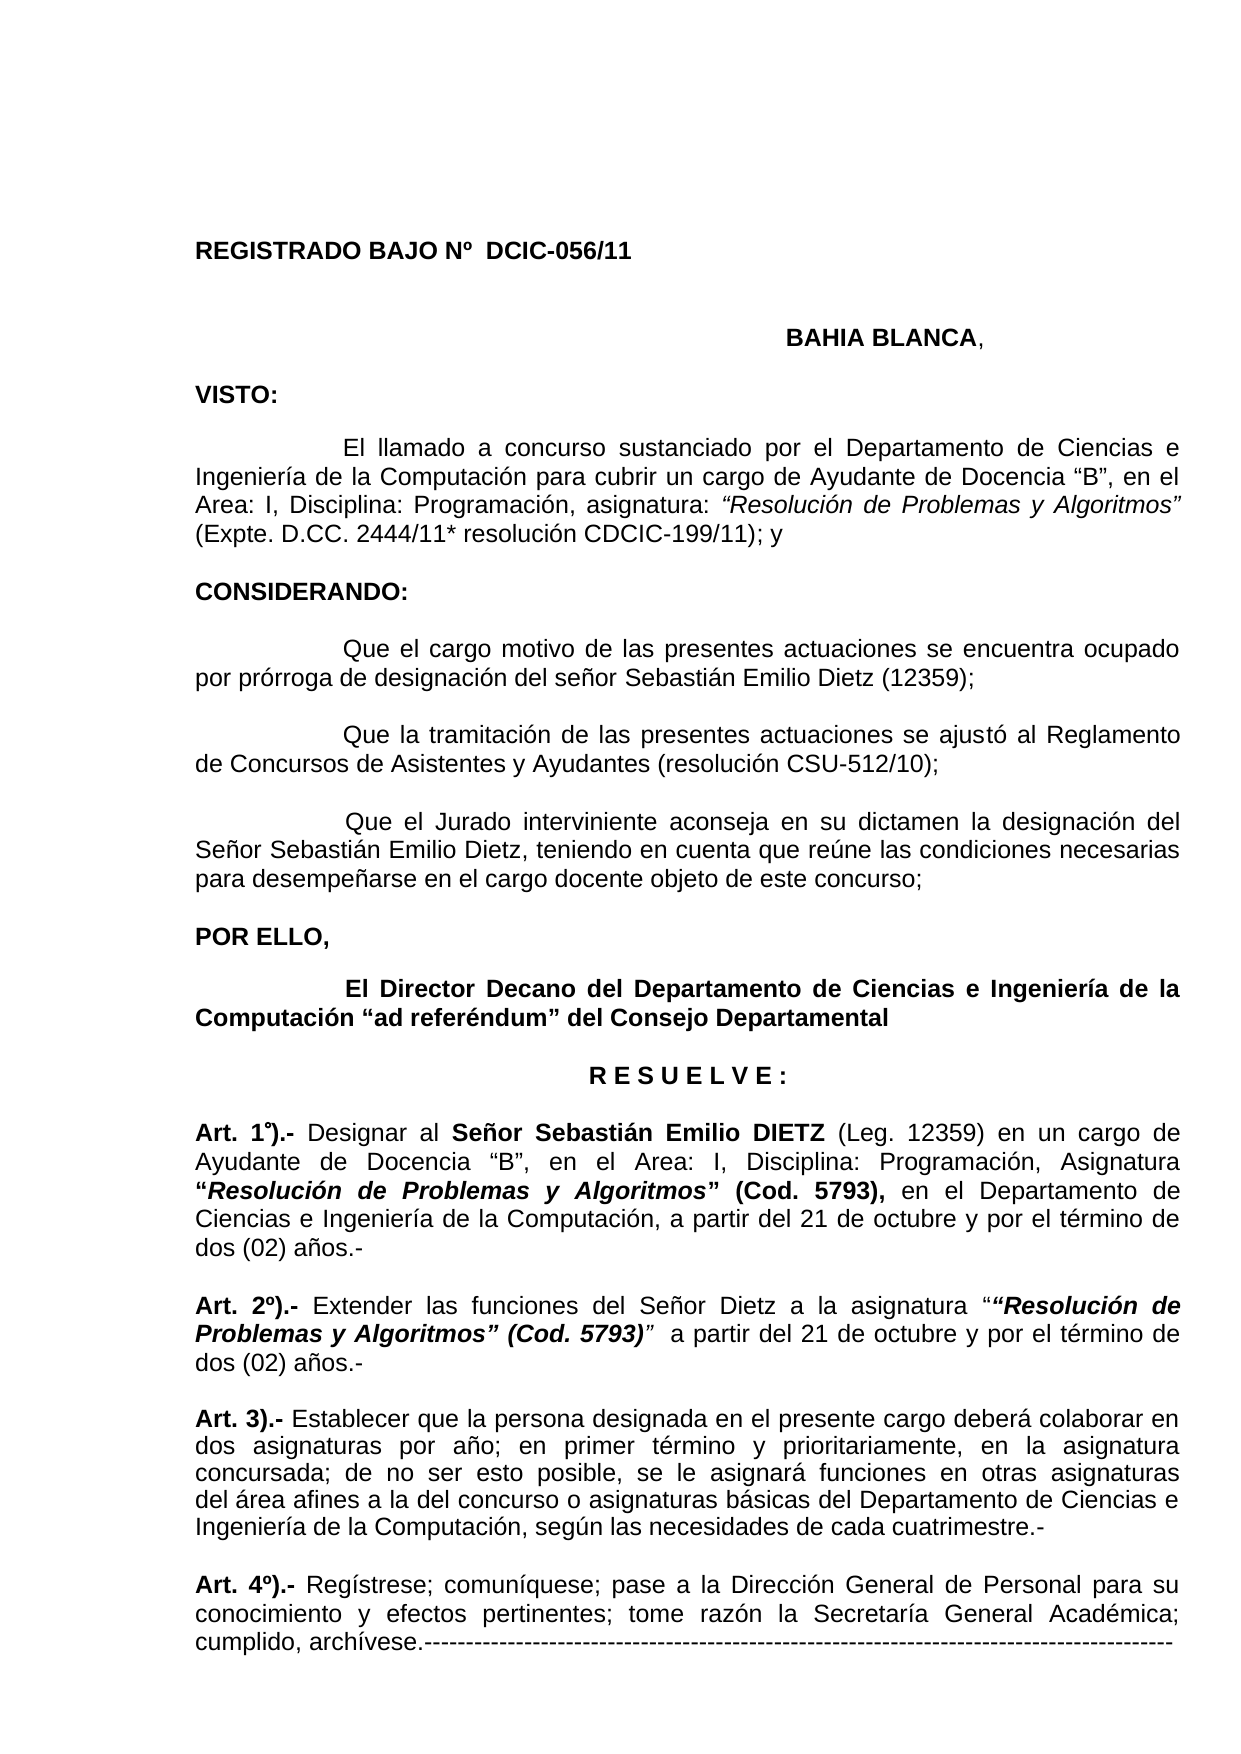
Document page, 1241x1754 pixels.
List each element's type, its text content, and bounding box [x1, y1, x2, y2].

text CONSIDERANDO: [195, 577, 1181, 605]
text Art. 2º).- Extender las funciones del Señor Dietz a la asignatura ““Resolución de Problemas y Algoritmos” (Cod. 5793)” a partir del 21 de octubre y por el término de dos (02) años.- [195, 1291, 1181, 1377]
text Que el cargo motivo de las presentes actuaciones se encuentra ocupado por prórroga de designación del señor Sebastián Emilio Dietz (12359); [195, 634, 1181, 692]
text POR ELLO, [195, 922, 1181, 950]
text BAHIA BLANCA, [195, 322, 1181, 351]
text El llamado a concurso sustanciado por el Departamento de Ciencias e Ingeniería de la Computación para cubrir un cargo de Ayudante de Docencia “B”, en el Area: I, Disciplina: Programación, asignatura: “Resolución de Problemas y Algoritmos” (Expte. D.CC. 2444/11* resolución CDCIC-199/11); y [195, 433, 1181, 548]
text El Director Decano del Departamento de Ciencias e Ingeniería de “ad referéndum” del Consejo Departamental [195, 974, 1181, 1032]
text Que la tramitación de las presentes actuaciones se ajustó al Reglamento de Concursos de Asistentes y Ayudantes (resolución CSU-512/10); [195, 720, 1181, 778]
text VISTO: [195, 380, 1181, 409]
text Art. 1).- Designar al Señor Sebastián Emilio DIETZ (Leg. 12359) en un cargo de Ayudante de Docencia “B”, en el Area: I, Disciplina: Programación, Asignatura “Resolución de Problemas y Algoritmos” (Cod. 5793), en el Departamento de Ciencias e Ingeniería de la Computación, a partir del 21 de octubre y por el término de dos (02) años.- [195, 1118, 1181, 1262]
text Art. 3).- Establecer que la persona designada en el presente cargo deberá colaborar en dos asignaturas por año; en primer término y prioritariamente, en la asignatura concursada; de no ser esto posible, se le asignará funciones en otras asignaturas del área afines a la del concurso o asignaturas básicas del Departamento de Ciencias e Ingeniería de la Computación, según las necesidades de cada cuatrimestre.- [195, 1406, 1181, 1541]
text Que el Jurado interviniente aconseja en su dictamen la designación del Señor Sebastián Emilio Dietz, teniendo en cuenta que reúne las condiciones necesarias para desempeñarse en el cargo docente objeto de este concurso; [195, 807, 1181, 893]
text Art. 4º).- Regístrese; comuníquese; pase a la Dirección General de Personal para su conocimiento y efectos pertinentes; tome razón la Secretaría General Académica; cumplido, archívese.------------------------------------------------------------------------------------------ [195, 1570, 1181, 1656]
subtitle REGISTRADO BAJO Nº DCIC-056/11 [195, 236, 1181, 265]
text R E S U E L V E : [195, 1061, 1181, 1089]
